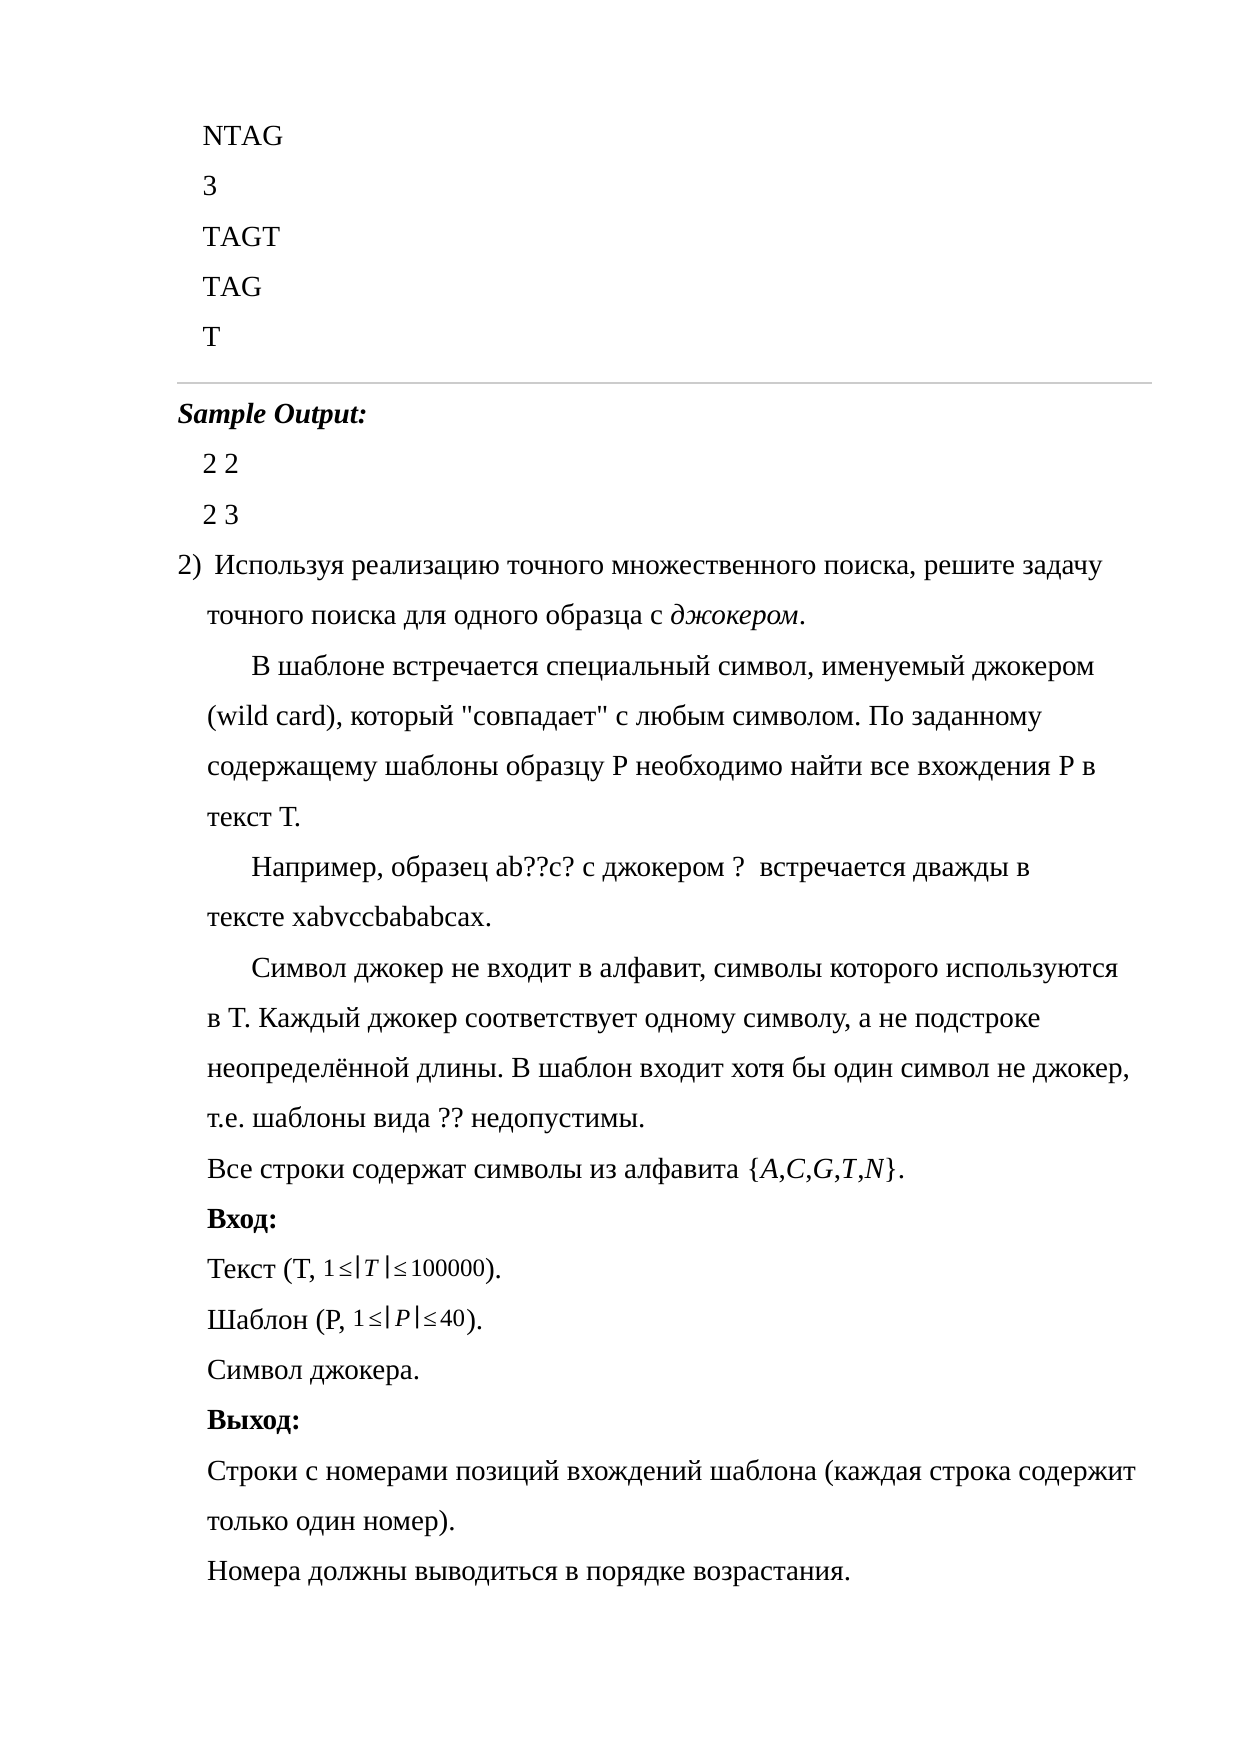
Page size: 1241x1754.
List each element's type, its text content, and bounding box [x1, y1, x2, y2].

text 2 2 [202, 447, 1152, 480]
text 3 [202, 168, 1152, 202]
text T [202, 319, 1152, 353]
text NTAG [202, 118, 1152, 152]
title Sample Output: [177, 384, 1152, 430]
list Используя реализацию точного множественного поиска, решите задачу точного поиска для одного образца с джокером. В шаблоне встречается специальный символ, именуемый джокером (wild card), который "совпадает" с любым символом. По заданному содержащему шаблоны образцу P необходимо найти все вхождения Р в текст Т. Например, образец аb??с? с джокером ? встречается дважды в тексте xabvccbababcax. Символ джокер не входит в алфавит, символы которого используются в T. Каждый джокер соответствует одному символу, а не подстроке неопределённой длины. В шаблон входит хотя бы один символ не джокер, т.е. шаблоны вида ?? недопустимы. Все строки содержат символы из алфавита {A,C,G,T,N}. Вход: Текст (T, ). Шаблон (P, ). Символ джокера. Выход: Строки с номерами позиций вхождений шаблона (каждая строка содержит только один номер). Номера должны выводиться в порядке возрастания. [177, 547, 1152, 1587]
text TAGT [202, 219, 1152, 252]
text TAG [202, 269, 1152, 303]
text 2 3 [202, 497, 1152, 530]
